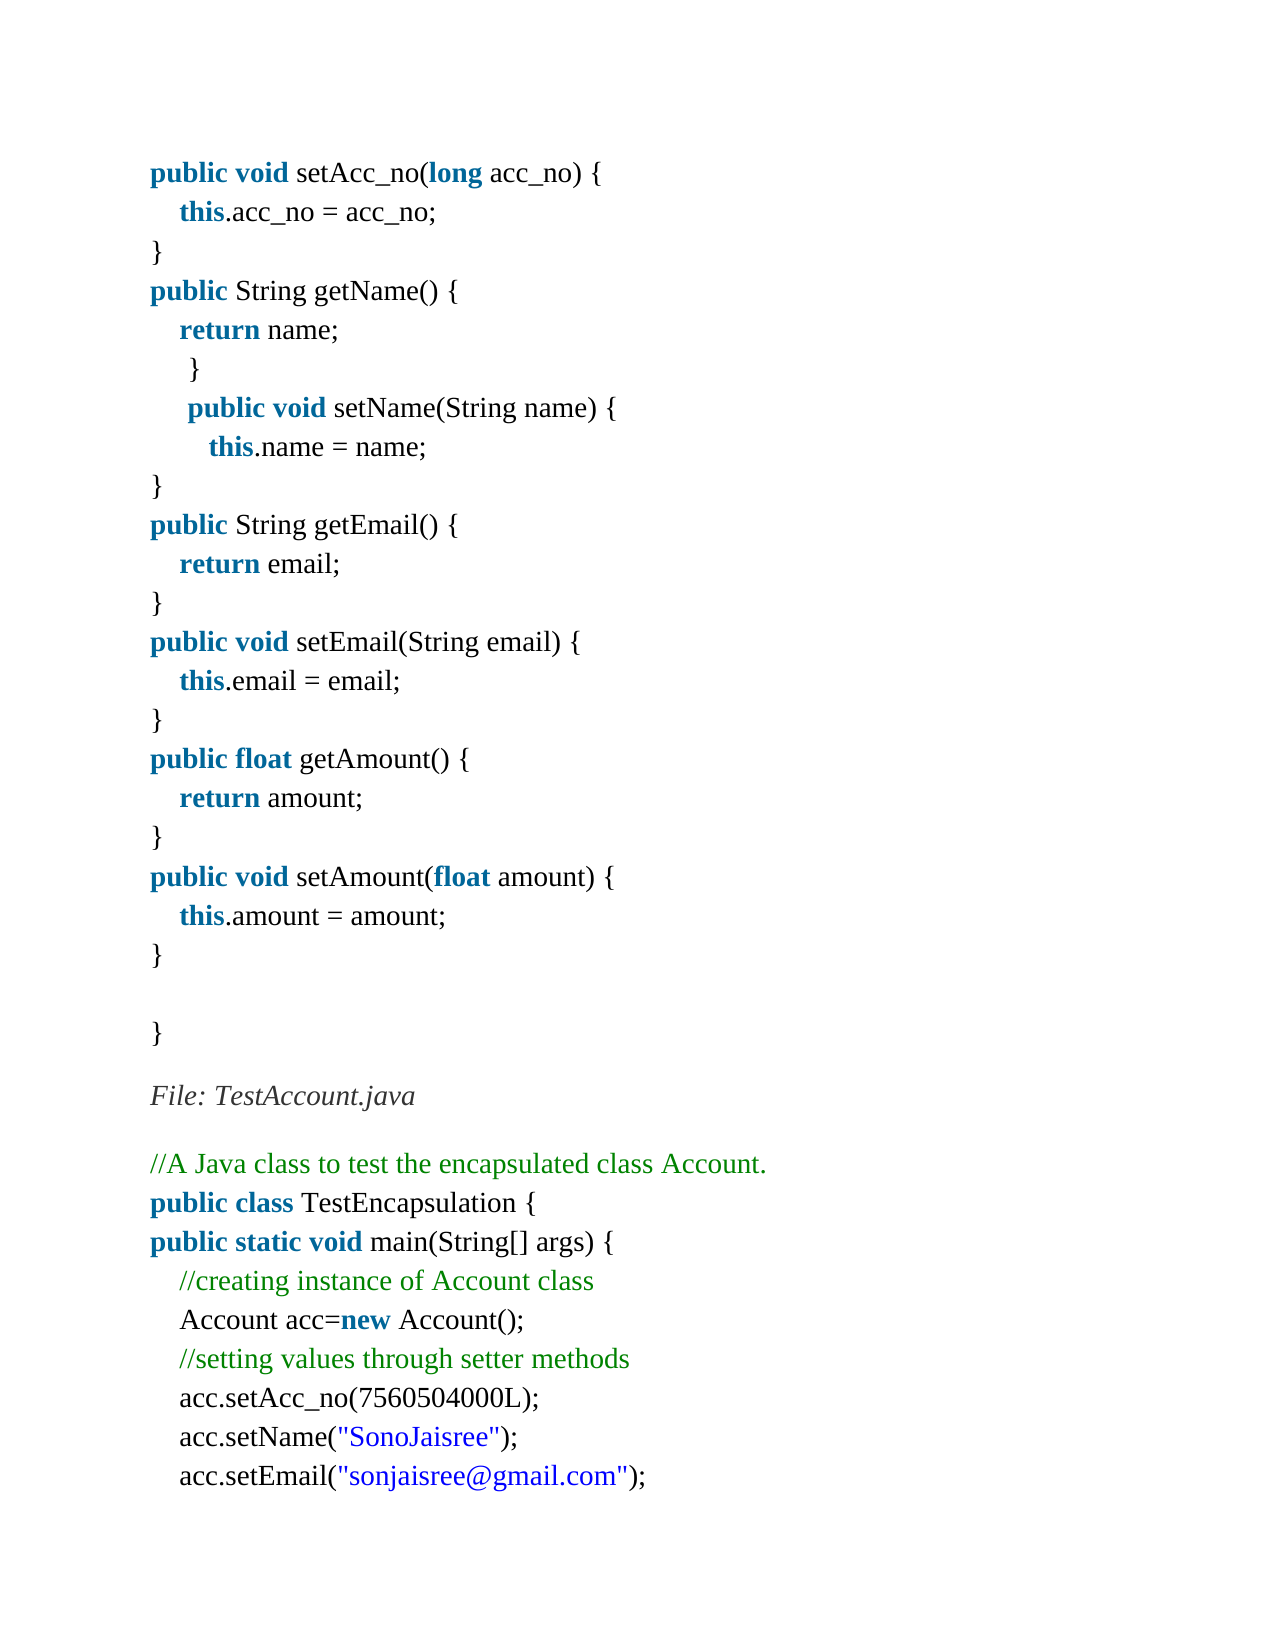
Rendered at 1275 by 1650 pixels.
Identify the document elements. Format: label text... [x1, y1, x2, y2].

text acc.setAcc_no(7560504000L); [150, 1375, 1125, 1414]
text //creating instance of Account class [150, 1257, 1125, 1297]
text } [150, 228, 1125, 267]
text //A Java class to test the encapsulated class Account. [150, 1140, 1125, 1179]
text return email; [150, 541, 1125, 580]
text this.email = email; [150, 658, 1125, 697]
text File: TestAccount.java [150, 1078, 1125, 1111]
text } [150, 931, 1125, 970]
text } [150, 814, 1125, 853]
text this.amount = amount; [150, 892, 1125, 931]
text //setting values through setter methods [150, 1336, 1125, 1375]
text acc.setName("SonoJaisree"); [150, 1414, 1125, 1453]
text public float getAmount() { [150, 736, 1125, 775]
text return amount; [150, 775, 1125, 814]
text public void setAcc_no(long acc_no) { [150, 150, 1125, 189]
text return name; [150, 306, 1125, 345]
text public void setAmount(float amount) { [150, 853, 1125, 892]
text } [150, 697, 1125, 736]
text public String getEmail() { [150, 502, 1125, 541]
text public void setName(String name) { [187, 384, 1125, 423]
text this.name = name; [150, 423, 1125, 462]
text public void setEmail(String email) { [150, 619, 1125, 658]
text public static void main(String[] args) { [150, 1218, 1125, 1257]
text public String getName() { [150, 267, 1125, 306]
text } [150, 462, 1125, 502]
text } [150, 580, 1125, 619]
text acc.setEmail("sonjaisree@gmail.com"); [150, 1453, 1125, 1492]
text public class TestEncapsulation { [150, 1179, 1125, 1218]
text Account acc=new Account(); [150, 1297, 1125, 1336]
text } [187, 345, 1125, 384]
text } [150, 1009, 1125, 1048]
text this.acc_no = acc_no; [150, 189, 1125, 228]
